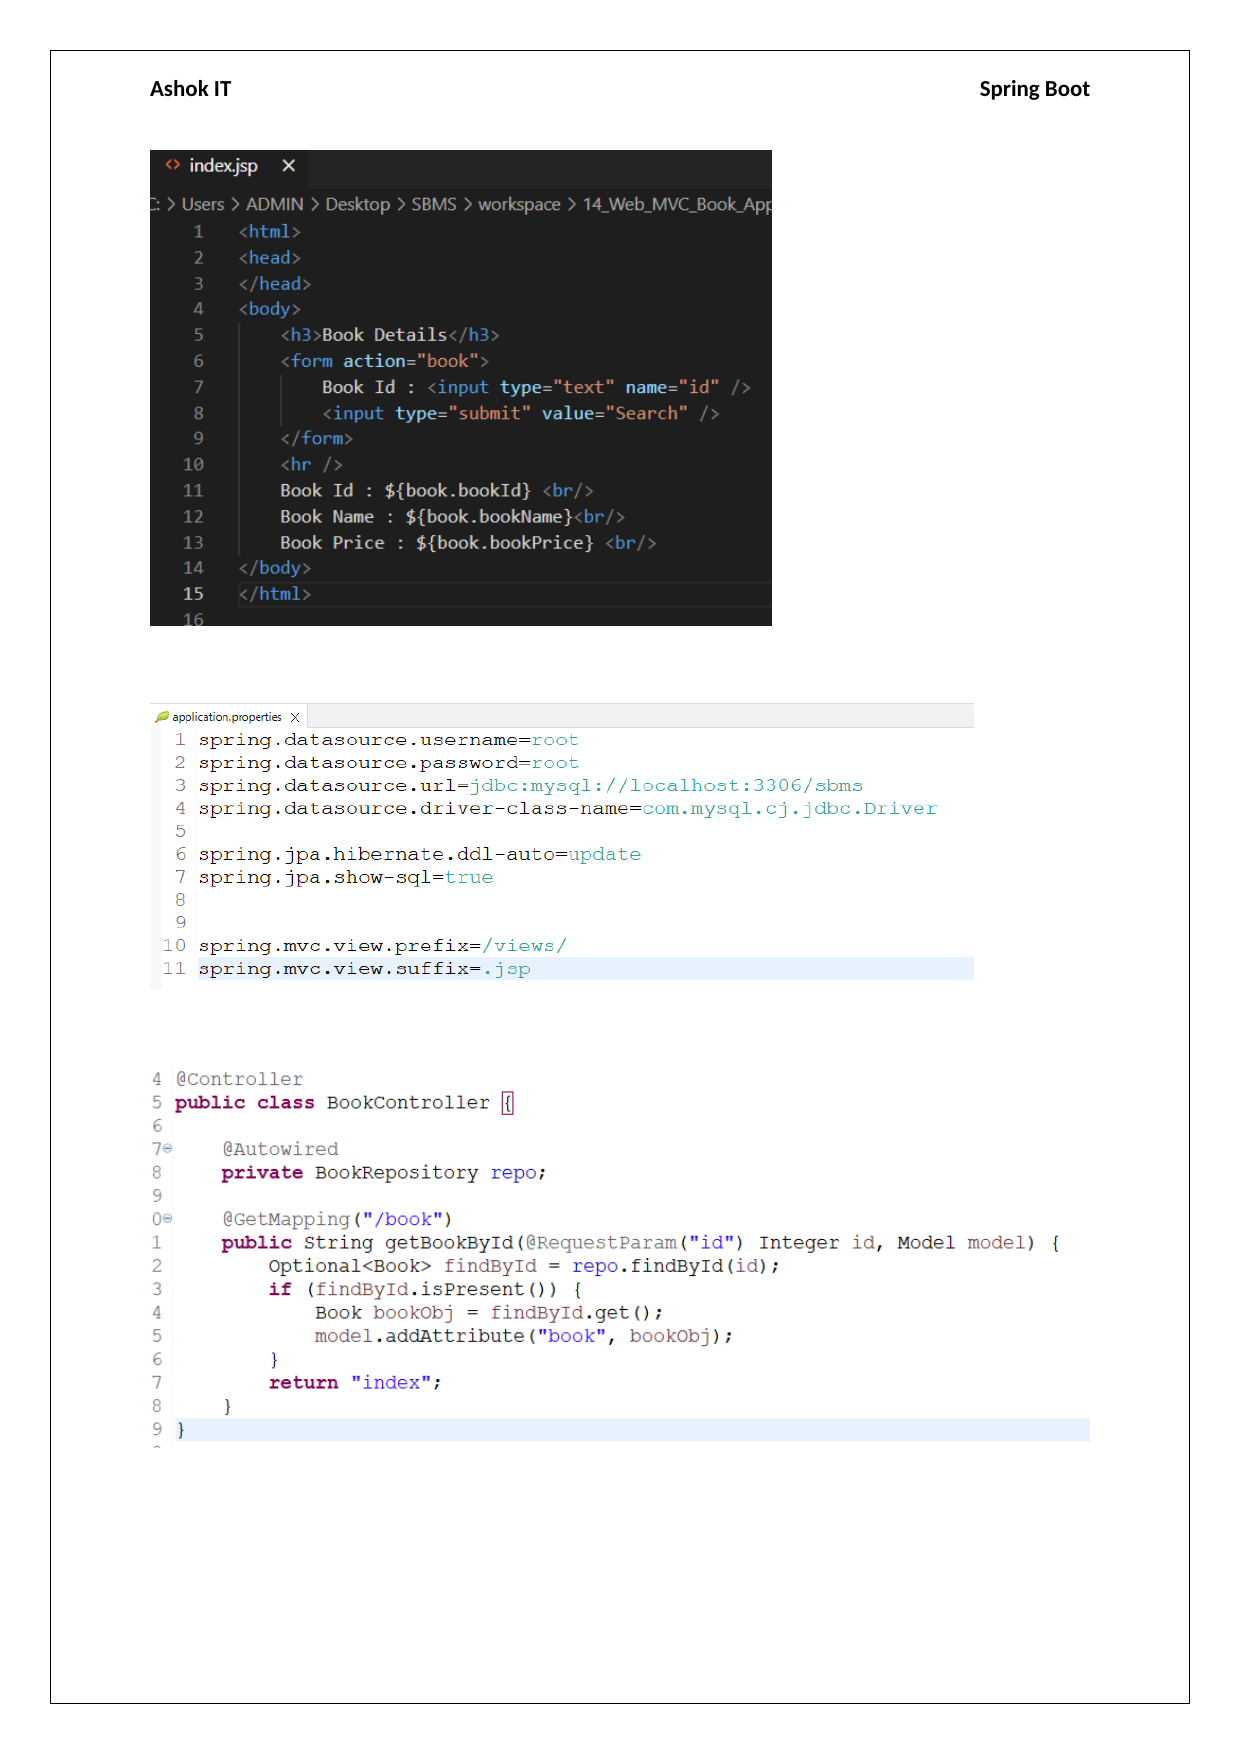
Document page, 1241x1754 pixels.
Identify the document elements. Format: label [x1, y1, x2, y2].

picture [150, 150, 772, 626]
picture [150, 703, 974, 989]
picture [150, 1066, 1091, 1448]
